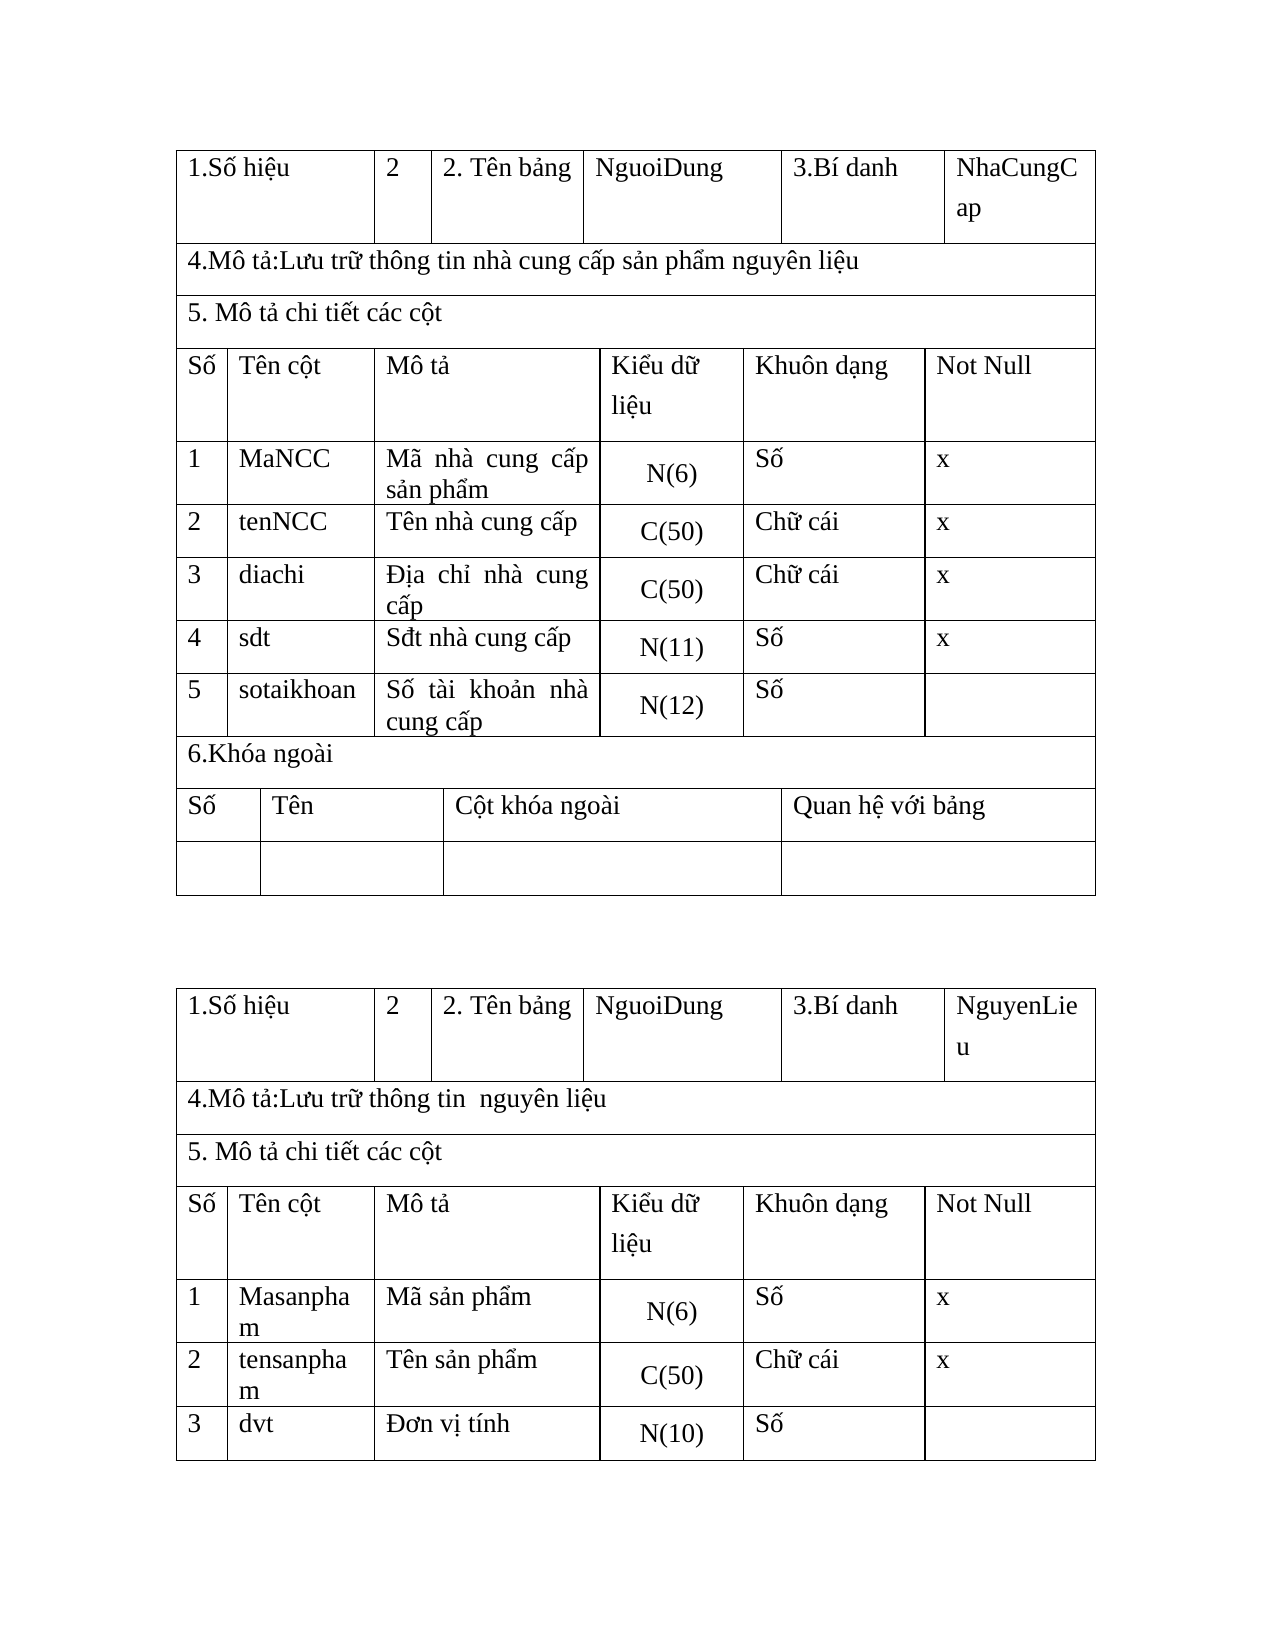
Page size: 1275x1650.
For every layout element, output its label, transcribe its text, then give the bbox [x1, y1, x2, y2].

table_cell Mã sản phẩm [375, 1280, 599, 1342]
table_cell Số tài khoản nhà cung cấp [375, 674, 599, 736]
table_cell 6.Khóa ngoài [177, 737, 1095, 788]
table_cell Cột khóa ngoài [444, 789, 781, 841]
table_cell Mô tả [375, 1187, 599, 1279]
table_cell Masanpham [228, 1280, 374, 1342]
table_cell Not Null [926, 1187, 1095, 1279]
table_header NguyenLieu [945, 989, 1095, 1081]
table_cell 4.Mô tả:Lưu trữ thông tin nguyên liệu [177, 1082, 1095, 1133]
table_cell C(50) [601, 505, 743, 557]
table_cell tensanpham [228, 1343, 374, 1406]
table_cell N(11) [601, 621, 743, 672]
table_header 1.Số hiệu [177, 989, 374, 1081]
table_cell Mô tả [375, 349, 599, 441]
table_header 1.Số hiệu [177, 151, 374, 243]
table_cell 4.Mô tả:Lưu trữ thông tin nhà cung cấp sản phẩm nguyên liệu [177, 244, 1095, 295]
table_cell [177, 842, 260, 895]
table_cell Số [744, 442, 924, 504]
table_cell Chữ cái [744, 1343, 924, 1406]
table_cell [444, 842, 781, 895]
table_cell 5 [177, 674, 227, 736]
table_cell Quan hệ với bảng [782, 789, 1095, 841]
table_cell Mã nhà cung cấp sản phẩm [375, 442, 599, 504]
table_cell Tên nhà cung cấp [375, 505, 599, 557]
table_cell Số [177, 1187, 227, 1279]
table_cell 5. Mô tả chi tiết các cột [177, 1135, 1095, 1186]
table_cell Kiểu dữ liệu [601, 349, 743, 441]
table_cell Đơn vị tính [375, 1407, 599, 1459]
table_header NguoiDung [584, 151, 781, 243]
table_cell Khuôn dạng [744, 349, 924, 441]
table_cell Số [744, 1407, 924, 1459]
table_cell [782, 842, 1095, 895]
table_cell Chữ cái [744, 558, 924, 620]
table_cell N(10) [601, 1407, 743, 1459]
table_cell Tên cột [228, 349, 374, 441]
table_cell N(6) [601, 1280, 743, 1342]
table_cell sdt [228, 621, 374, 672]
table_header 2. Tên bảng [432, 151, 583, 243]
table_header 3.Bí danh [782, 989, 944, 1081]
table_header 3.Bí danh [782, 151, 944, 243]
table_cell x [926, 1343, 1095, 1406]
table_cell 3 [177, 1407, 227, 1459]
table_cell Kiểu dữ liệu [601, 1187, 743, 1279]
table_cell Tên cột [228, 1187, 374, 1279]
table_header 2 [375, 989, 431, 1081]
table_cell 1 [177, 1280, 227, 1342]
table_cell Số [177, 789, 260, 841]
table_cell 5. Mô tả chi tiết các cột [177, 296, 1095, 348]
table_cell tenNCC [228, 505, 374, 557]
table_cell Tên [261, 789, 443, 841]
table_header 2 [375, 151, 431, 243]
table_cell Tên sản phẩm [375, 1343, 599, 1406]
table_cell C(50) [601, 1343, 743, 1406]
table_cell [261, 842, 443, 895]
table_cell 3 [177, 558, 227, 620]
table_cell x [926, 505, 1095, 557]
table_cell x [926, 621, 1095, 672]
table_cell dvt [228, 1407, 374, 1459]
table_cell 1 [177, 442, 227, 504]
table_cell Số [177, 349, 227, 441]
table_cell C(50) [601, 558, 743, 620]
table_cell Số [744, 674, 924, 736]
table_cell x [926, 442, 1095, 504]
table_cell Số [744, 621, 924, 672]
table_cell MaNCC [228, 442, 374, 504]
table_header NguoiDung [584, 989, 781, 1081]
table_cell 2 [177, 1343, 227, 1406]
table_cell Chữ cái [744, 505, 924, 557]
table_cell [926, 1407, 1095, 1459]
table_cell Not Null [926, 349, 1095, 441]
table_cell Số [744, 1280, 924, 1342]
table_cell 4 [177, 621, 227, 672]
table_header 2. Tên bảng [432, 989, 583, 1081]
table_cell Khuôn dạng [744, 1187, 924, 1279]
table_cell [926, 674, 1095, 736]
table_cell Địa chỉ nhà cung cấp [375, 558, 599, 620]
table_cell N(12) [601, 674, 743, 736]
table_cell N(6) [601, 442, 743, 504]
table_cell x [926, 558, 1095, 620]
table_cell diachi [228, 558, 374, 620]
table_cell x [926, 1280, 1095, 1342]
table_cell Sđt nhà cung cấp [375, 621, 599, 672]
table_header NhaCungCap [945, 151, 1095, 243]
table_cell 2 [177, 505, 227, 557]
table_cell sotaikhoan [228, 674, 374, 736]
